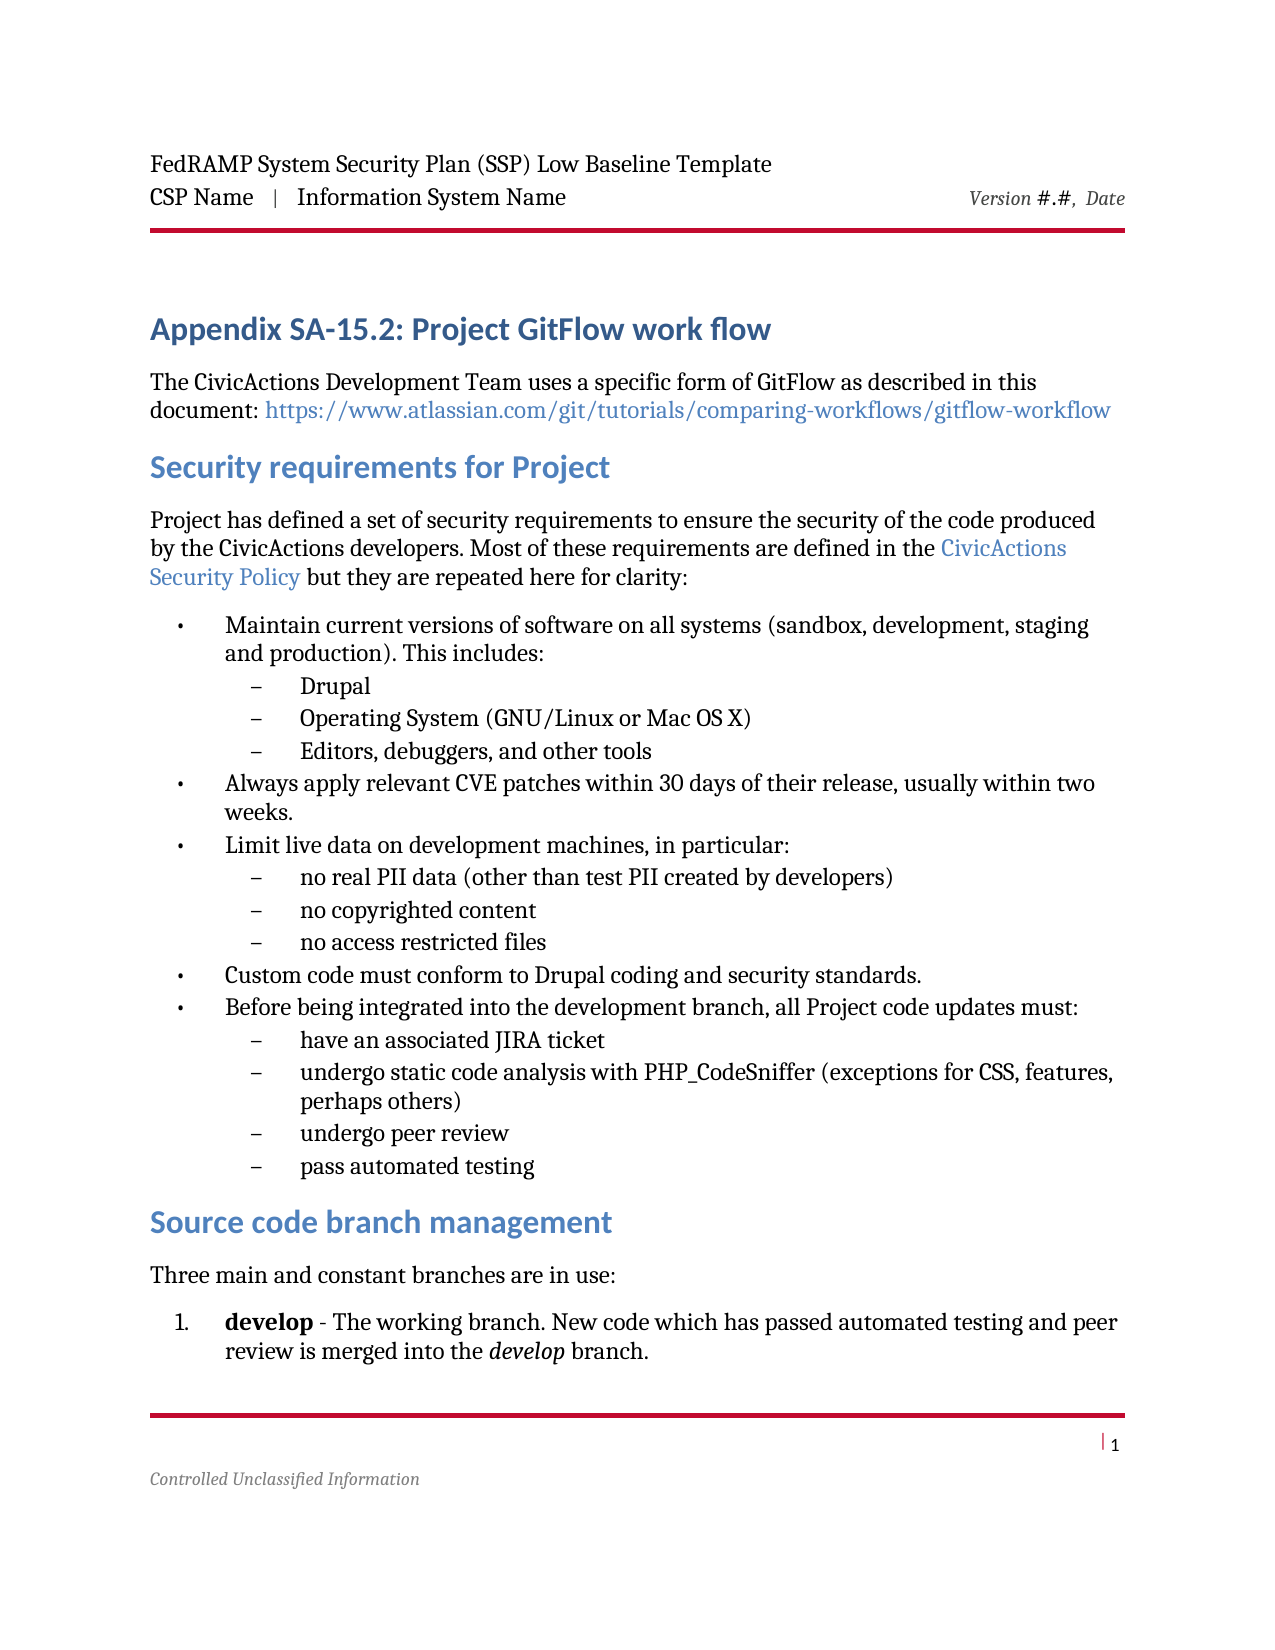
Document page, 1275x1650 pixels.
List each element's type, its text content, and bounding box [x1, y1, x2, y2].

subtitle Appendix SA-15.2: Project GitFlow work flow [150, 308, 1125, 349]
list Before being integrated into the development branch, all Project code updates must: [175, 993, 1125, 1022]
list Editors, debuggers, and other tools [250, 737, 1125, 766]
subtitle Security requirements for Project [150, 446, 1125, 487]
list Maintain current versions of software on all systems (sandbox, development, staging and production). This includes: [175, 611, 1125, 668]
list Operating System (GNU/Linux or Mac OS X) [250, 704, 1125, 733]
text Three main and constant branches are in use: [150, 1261, 1125, 1289]
list Drupal [250, 672, 1125, 701]
text Project has defined a set of security requirements to ensure the security of the code produced by the CivicActions developers. Most of these requirements are defined in the CivicActions Security Policy but they are repeated here for clarity: [150, 506, 1125, 592]
text The CivicActions Development Team uses a specific form of GitFlow as described in this document: https://www.atlassian.com/git/tutorials/comparing-workflows/gitflow-workflow [150, 368, 1125, 425]
list no real PII data (other than test PII created by developers) [250, 863, 1125, 892]
list undergo static code analysis with PHP_CodeSniffer (exceptions for CSS, features, perhaps others) [250, 1058, 1125, 1116]
list have an associated JIRA ticket [250, 1026, 1125, 1054]
list no access restricted files [250, 928, 1125, 957]
subtitle Source code branch management [150, 1201, 1125, 1242]
list Limit live data on development machines, in particular: [175, 831, 1125, 859]
list Custom code must conform to Drupal coding and security standards. [175, 961, 1125, 989]
list no copyrighted content [250, 896, 1125, 924]
list develop - The working branch. New code which has passed automated testing and peer review is merged into the develop branch. [175, 1308, 1125, 1366]
list pass automated testing [250, 1152, 1125, 1181]
list undergo peer review [250, 1119, 1125, 1148]
list Always apply relevant CVE patches within 30 days of their release, usually within two weeks. [175, 769, 1125, 827]
